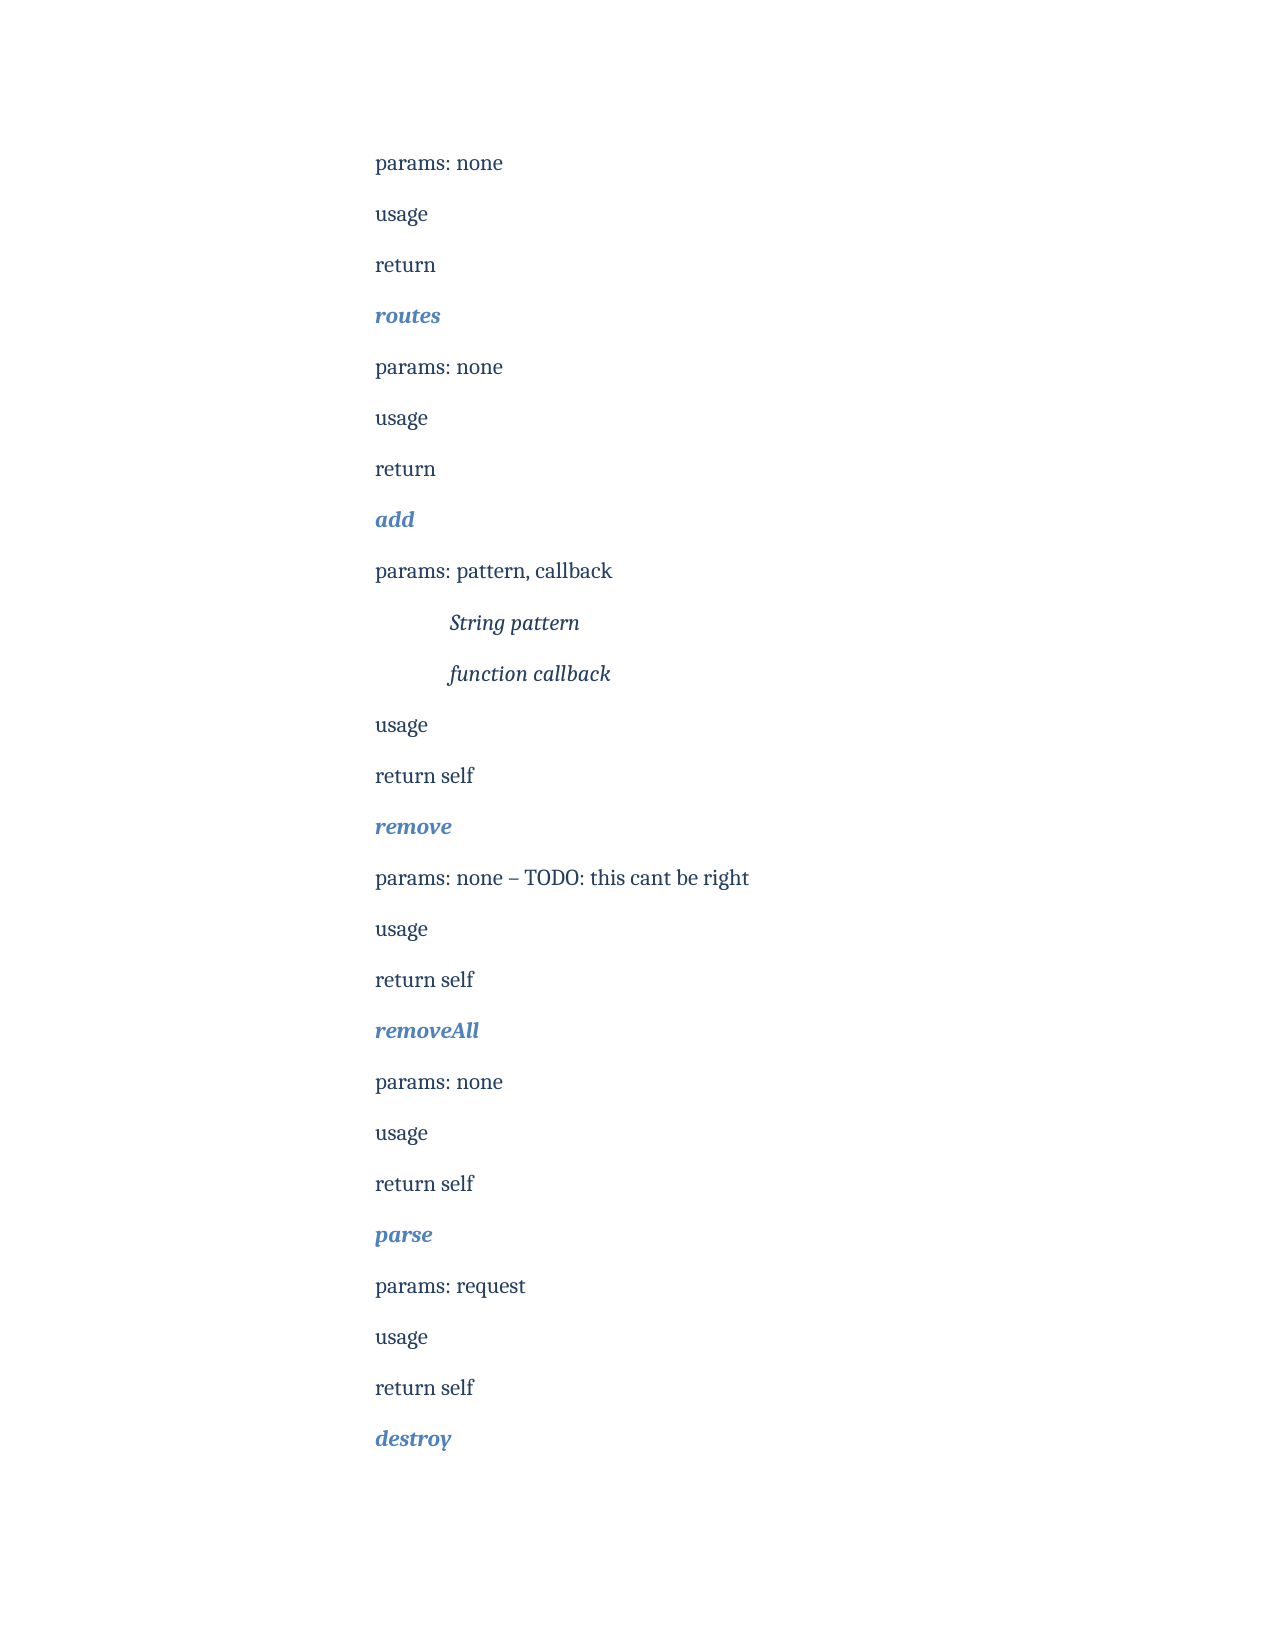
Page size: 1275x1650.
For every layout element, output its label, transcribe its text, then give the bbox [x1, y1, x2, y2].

subtitle usage [375, 1324, 1125, 1350]
subtitle usage [375, 1120, 1125, 1146]
subtitle params: pattern, callback [375, 558, 1125, 585]
subtitle usage [375, 711, 1125, 738]
subtitle return self [375, 762, 1125, 789]
subtitle add [375, 507, 1125, 534]
subtitle usage [375, 916, 1125, 942]
subtitle return self [375, 967, 1125, 993]
subtitle params: none [375, 354, 1125, 381]
subtitle destroy [375, 1426, 1125, 1452]
subtitle usage [375, 405, 1125, 432]
subtitle parse [375, 1222, 1125, 1248]
subtitle params: none [375, 1069, 1125, 1095]
subtitle params: none – TODO: this cant be right [375, 864, 1125, 891]
subtitle remove [375, 813, 1125, 840]
subtitle return [375, 252, 1125, 278]
subtitle params: none [375, 150, 1125, 176]
subtitle routes [375, 303, 1125, 329]
subtitle return [375, 456, 1125, 483]
subtitle return self [375, 1171, 1125, 1197]
subtitle removeAll [375, 1018, 1125, 1044]
subtitle params: request [375, 1273, 1125, 1299]
subtitle usage [375, 201, 1125, 227]
subtitle function callback [450, 660, 1125, 687]
subtitle String pattern [450, 609, 1125, 636]
subtitle return self [375, 1375, 1125, 1401]
